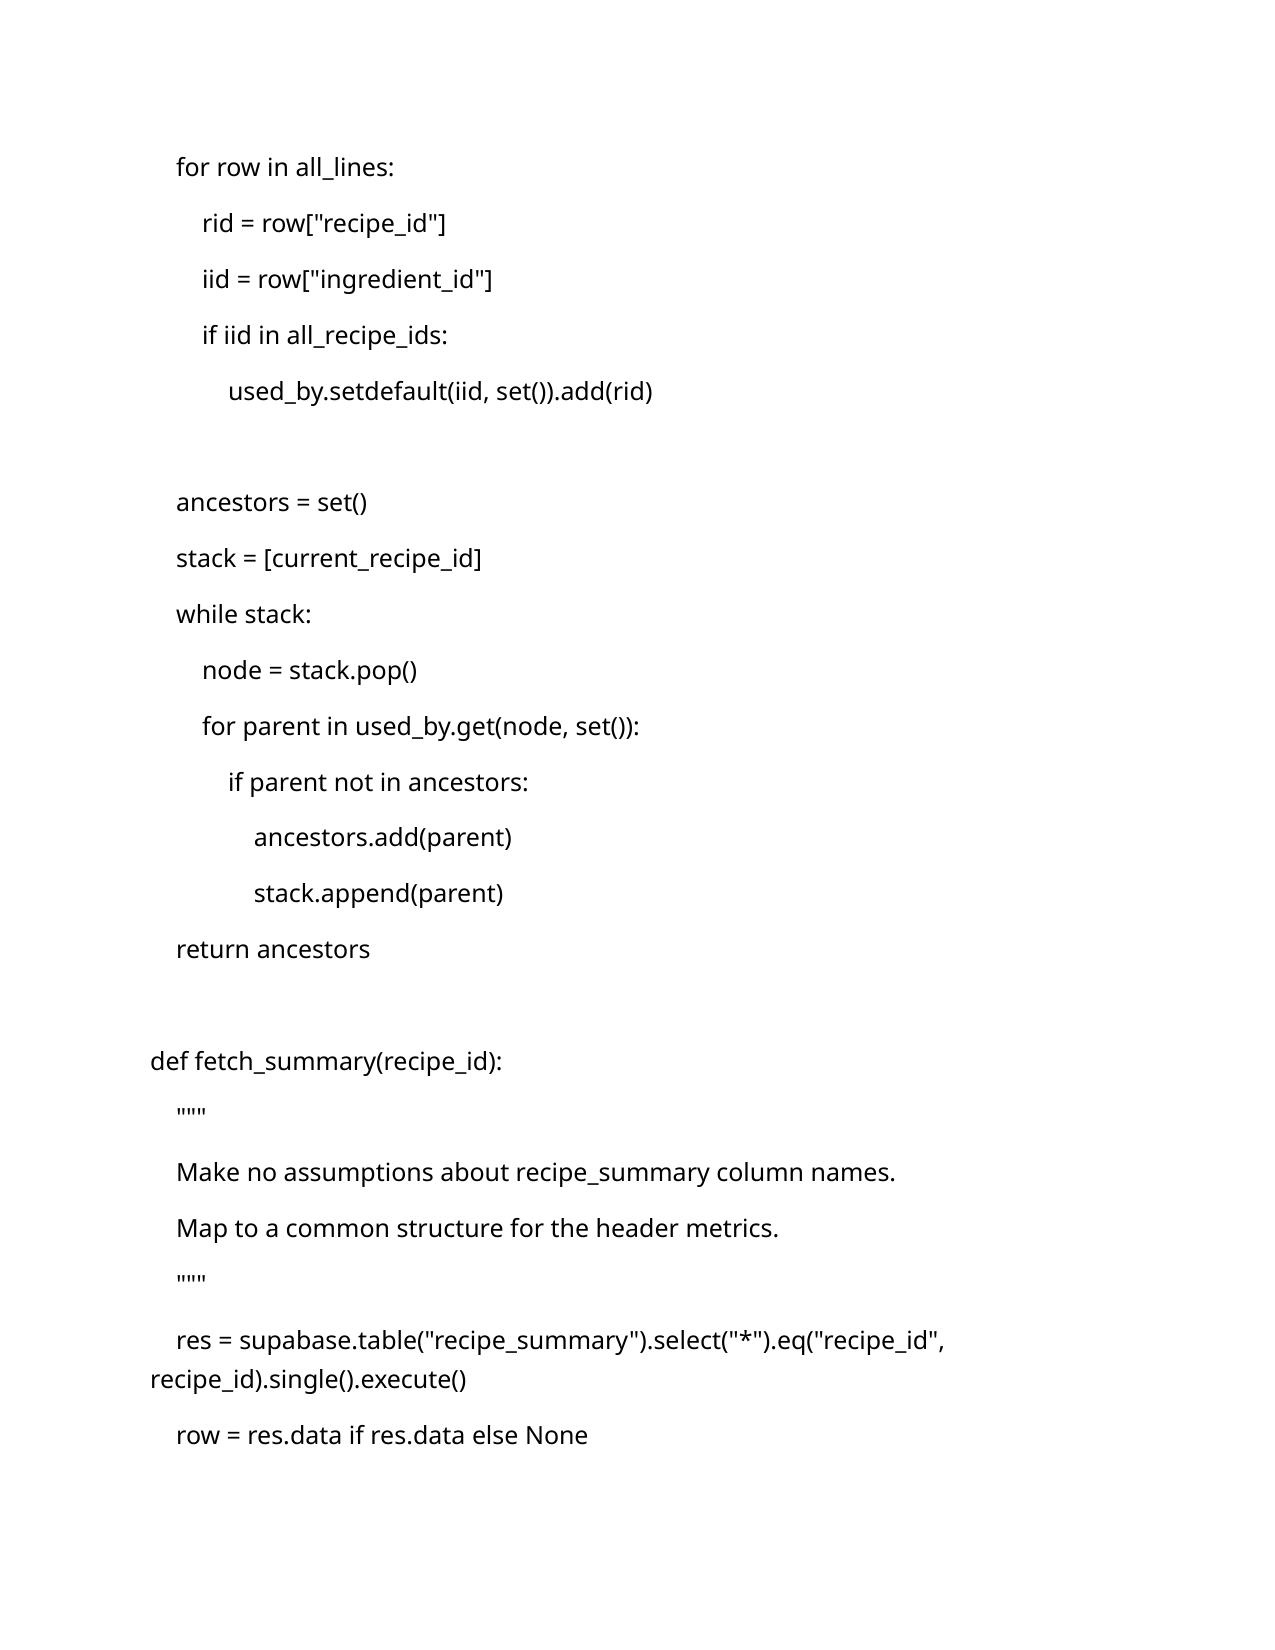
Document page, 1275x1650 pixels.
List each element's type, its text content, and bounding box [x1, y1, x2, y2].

text for parent in used_by.get(node, set()): [150, 708, 1125, 742]
text """ [150, 1099, 1125, 1133]
text def fetch_summary(recipe_id): [150, 1043, 1125, 1077]
text while stack: [150, 597, 1125, 631]
text stack.append(parent) [150, 876, 1125, 910]
text Make no assumptions about recipe_summary column names. [150, 1155, 1125, 1189]
text for row in all_lines: [150, 150, 1125, 184]
text node = stack.pop() [150, 652, 1125, 687]
text rid = row["recipe_id"] [150, 206, 1125, 240]
text res = supabase.table("recipe_summary").select("*").eq("recipe_id", recipe_id).single().execute() [150, 1322, 1125, 1396]
text ancestors.add(parent) [150, 820, 1125, 854]
text used_by.setdefault(iid, set()).add(rid) [150, 373, 1125, 407]
text Map to a common structure for the header metrics. [150, 1211, 1125, 1245]
text iid = row["ingredient_id"] [150, 262, 1125, 296]
text if parent not in ancestors: [150, 764, 1125, 798]
text ancestors = set() [150, 485, 1125, 519]
text stack = [current_recipe_id] [150, 541, 1125, 575]
text if iid in all_recipe_ids: [150, 317, 1125, 352]
text """ [150, 1267, 1125, 1301]
text row = res.data if res.data else None [150, 1417, 1125, 1452]
text return ancestors [150, 932, 1125, 966]
